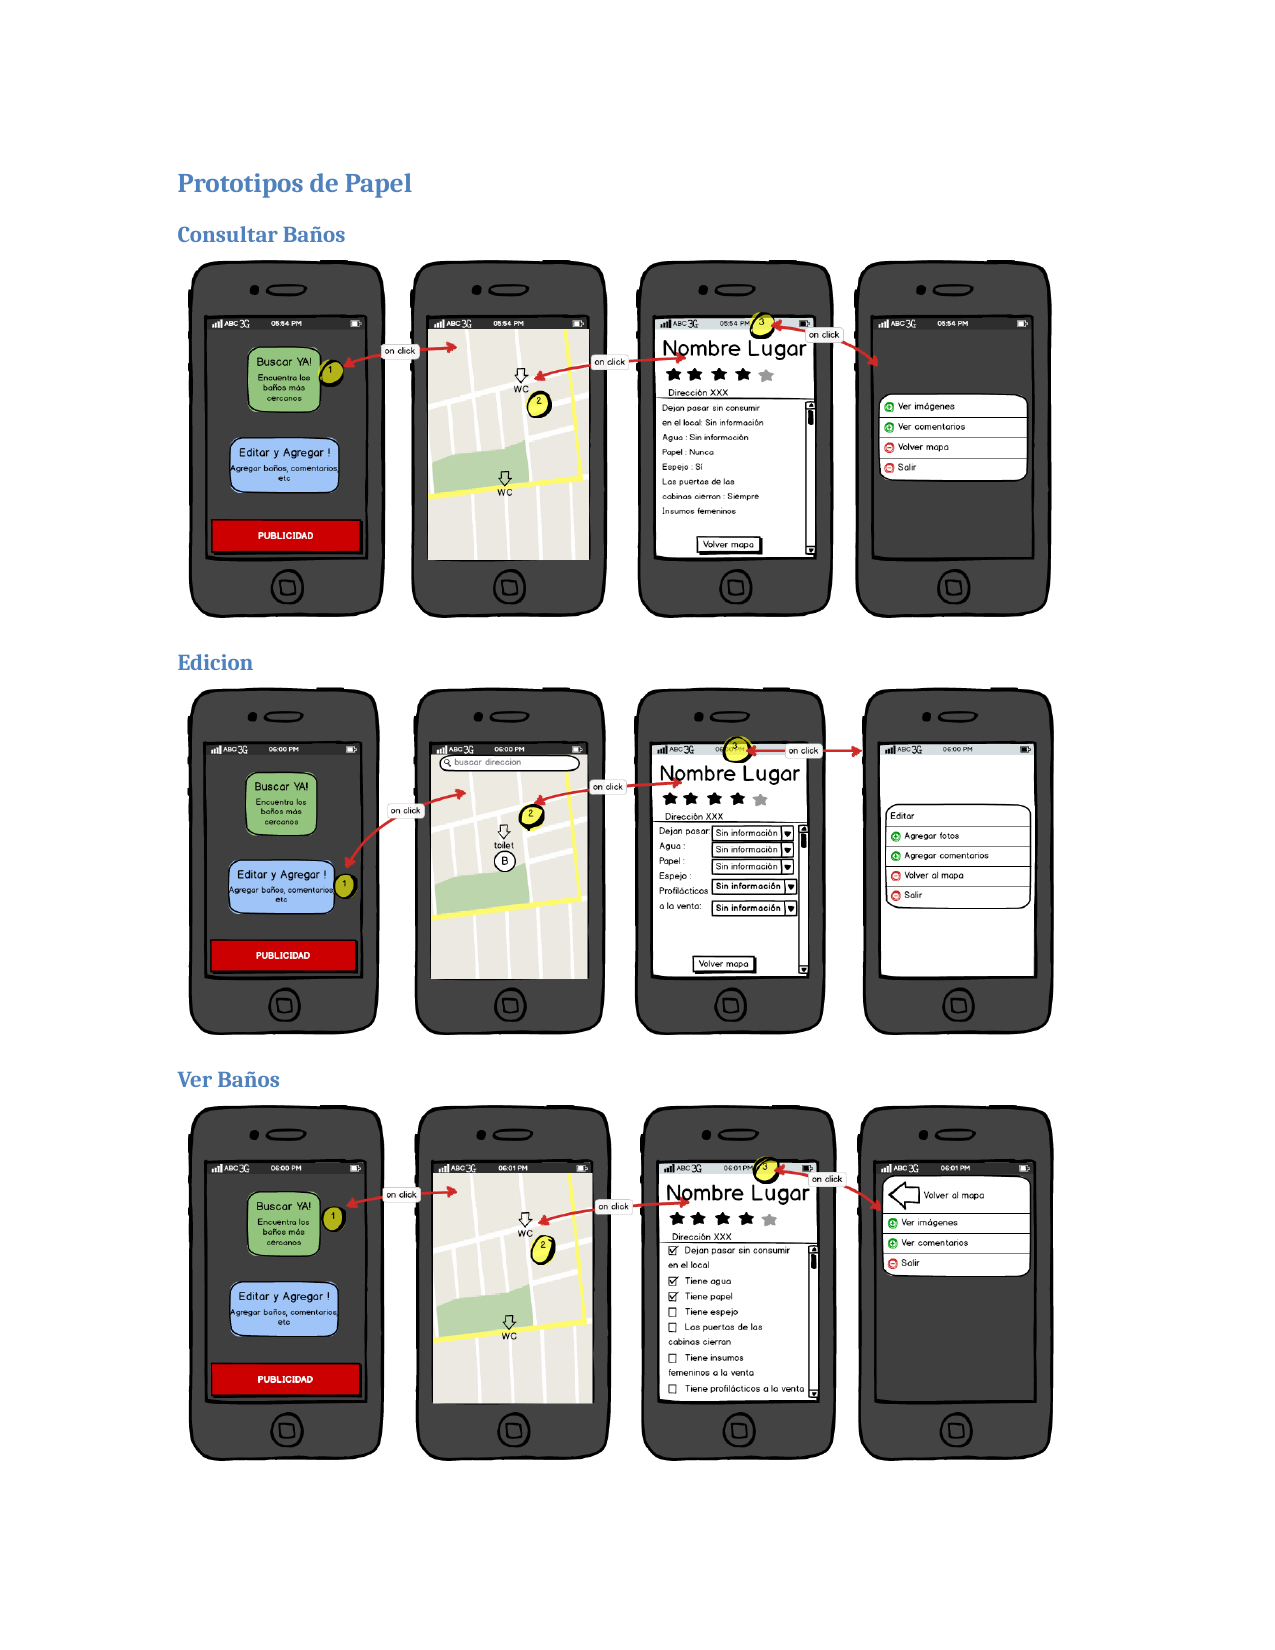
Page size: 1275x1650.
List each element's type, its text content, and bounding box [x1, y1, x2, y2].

subtitle Edicion [177, 650, 1098, 676]
subtitle Prototipos de Papel [177, 168, 1098, 199]
subtitle Consultar Baños [177, 222, 1098, 248]
picture [177, 1094, 1064, 1471]
picture [177, 249, 1062, 628]
subtitle Ver Baños [177, 1067, 1098, 1093]
picture [177, 677, 1064, 1045]
